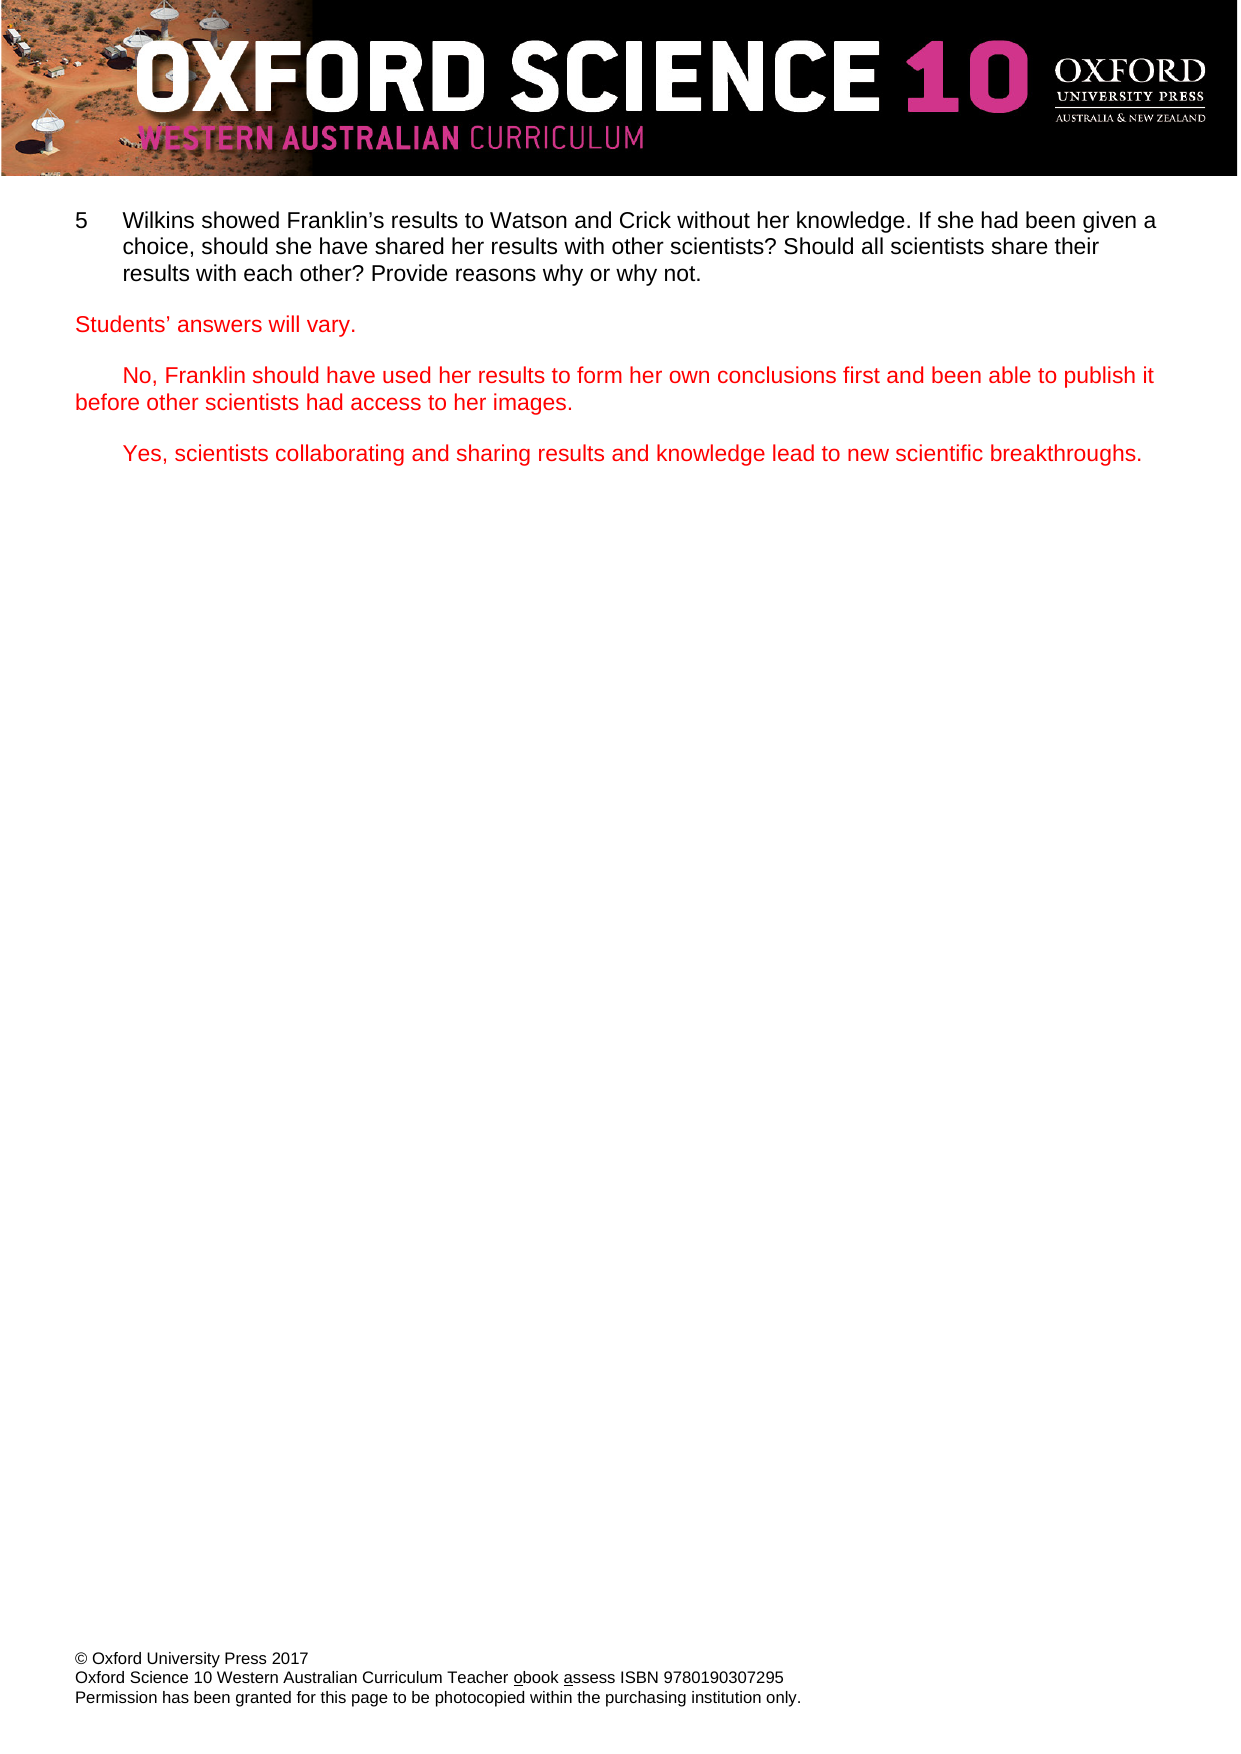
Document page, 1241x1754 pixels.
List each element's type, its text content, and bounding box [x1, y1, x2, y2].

text Yes, scientists collaborating and sharing results and knowledge lead to new scientific breakthroughs. [75, 440, 1165, 466]
text No, Franklin should have used her results to form her own conclusions first and been able to publish it before other scientists had access to her images. [75, 362, 1165, 415]
list 5 Wilkins showed Franklin’s results to Watson and Crick without her knowledge. If she had been given a choice, should she have shared her results with other scientists? Should all scientists share their results with each other? Provide reasons why or why not. [75, 207, 1165, 286]
text Students’ answers will vary. [75, 311, 1165, 337]
picture [0, 0, 1236, 176]
